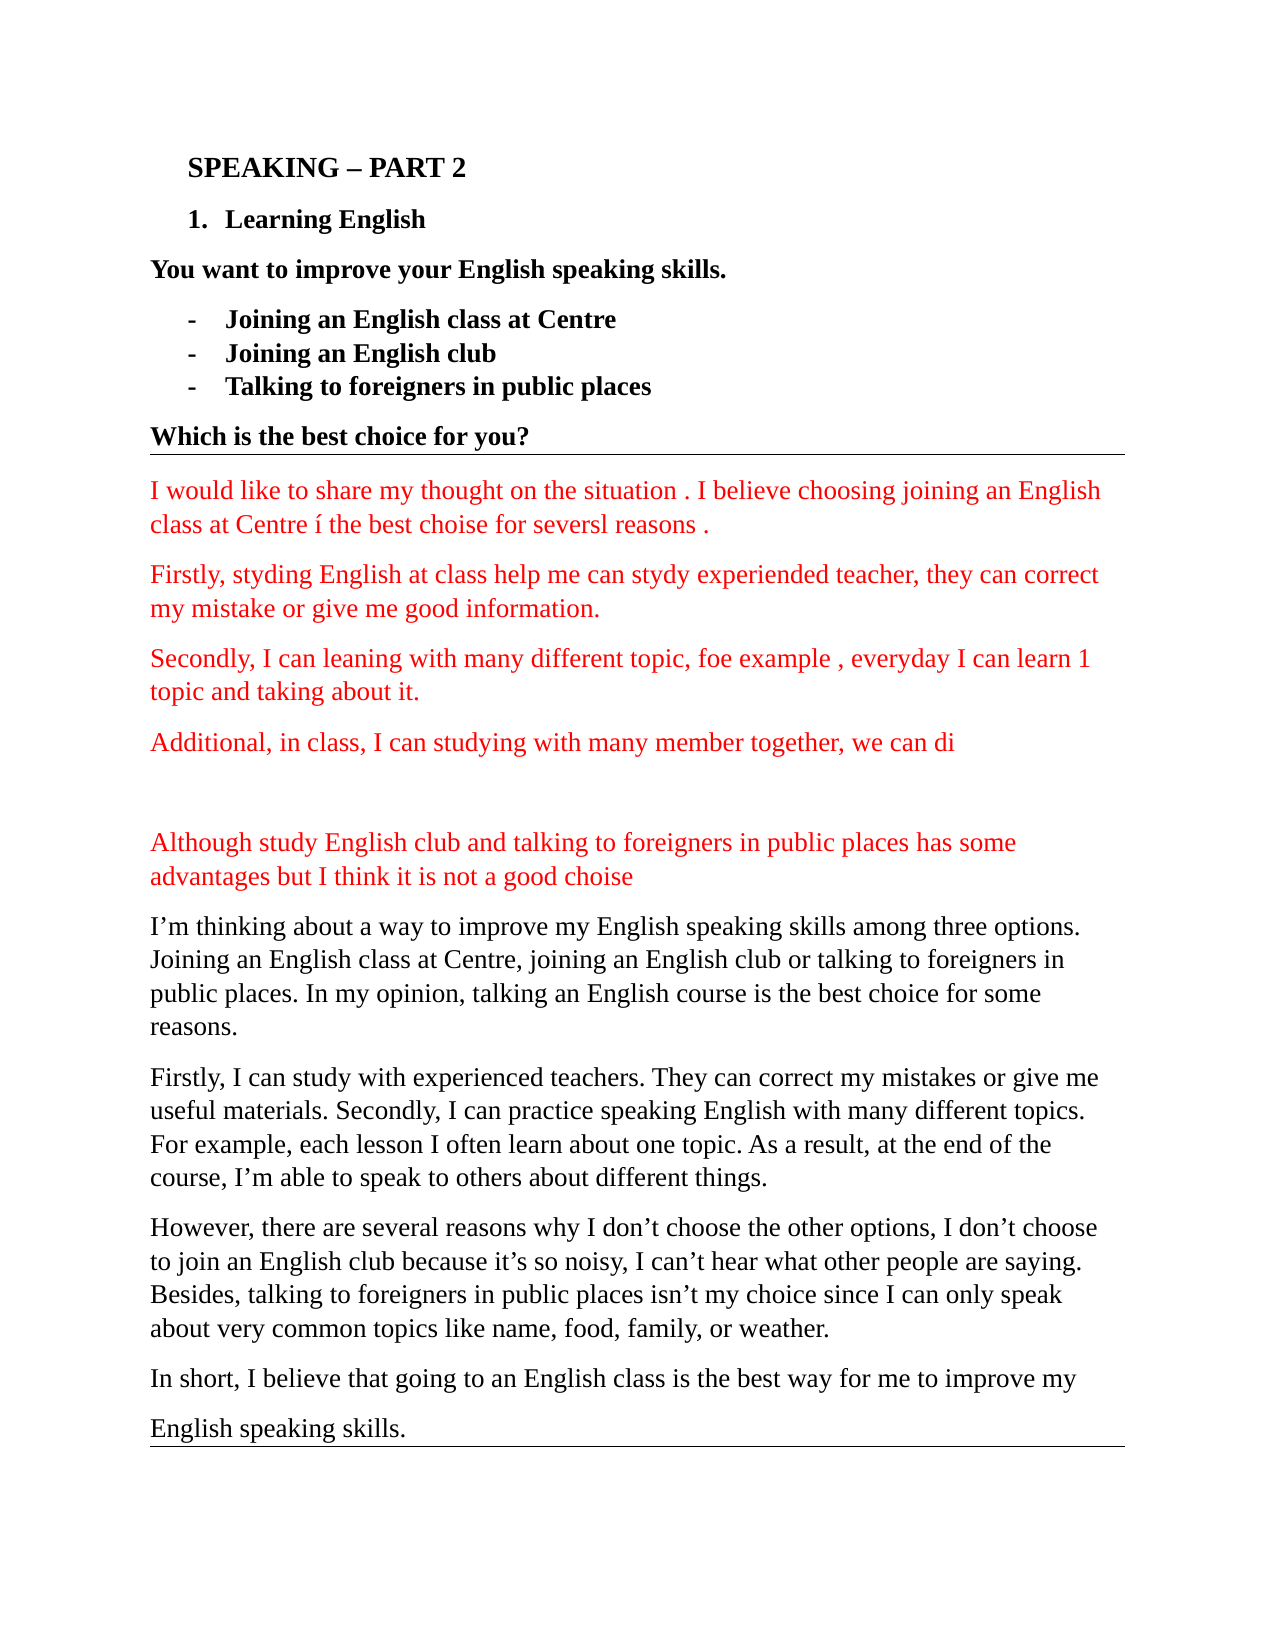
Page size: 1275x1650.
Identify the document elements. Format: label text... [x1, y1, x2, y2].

text English speaking skills. [150, 1412, 1125, 1446]
text However, there are several reasons why I don’t choose the other options, I don’t choose to join an English club because it’s so noisy, I can’t hear what other people are saying. Besides, talking to foreigners in public places isn’t my choice since I can only speak about very common topics like name, food, family, or weather. [150, 1211, 1125, 1343]
list Joining an English class at Centre [187, 303, 1125, 334]
text Additional, in class, I can studying with many member together, we can di [150, 726, 1125, 757]
text You want to improve your English speaking skills. [150, 253, 1125, 284]
text In short, I believe that going to an English class is the best way for me to improve my [150, 1362, 1125, 1393]
list Joining an English club [187, 337, 1125, 368]
list Talking to foreigners in public places [187, 370, 1125, 401]
text SPEAKING – PART 2 [187, 150, 1125, 183]
text Firstly, I can study with experienced teachers. They can correct my mistakes or give me useful materials. Secondly, I can practice speaking English with many different topics. For example, each lesson I often learn about one topic. As a result, at the end of the course, I’m able to speak to others about different things. [150, 1061, 1125, 1192]
text Although study English club and talking to foreigners in public places has some advantages but I think it is not a good choise [150, 826, 1125, 891]
text I would like to share my thought on the situation . I believe choosing joining an English class at Centre í the best choise for seversl reasons . [150, 474, 1125, 539]
text I’m thinking about a way to improve my English speaking skills among three options. Joining an English class at Centre, joining an English club or talking to foreigners in public places. In my opinion, talking an English course is the best choice for some reasons. [150, 910, 1125, 1042]
text Which is the best choice for you? [150, 421, 1125, 454]
text Firstly, styding English at class help me can stydy experiended teacher, they can correct my mistake or give me good information. [150, 558, 1125, 623]
list Learning English [187, 203, 1125, 234]
text Secondly, I can leaning with many different topic, foe example , everyday I can learn 1 topic and taking about it. [150, 642, 1125, 707]
